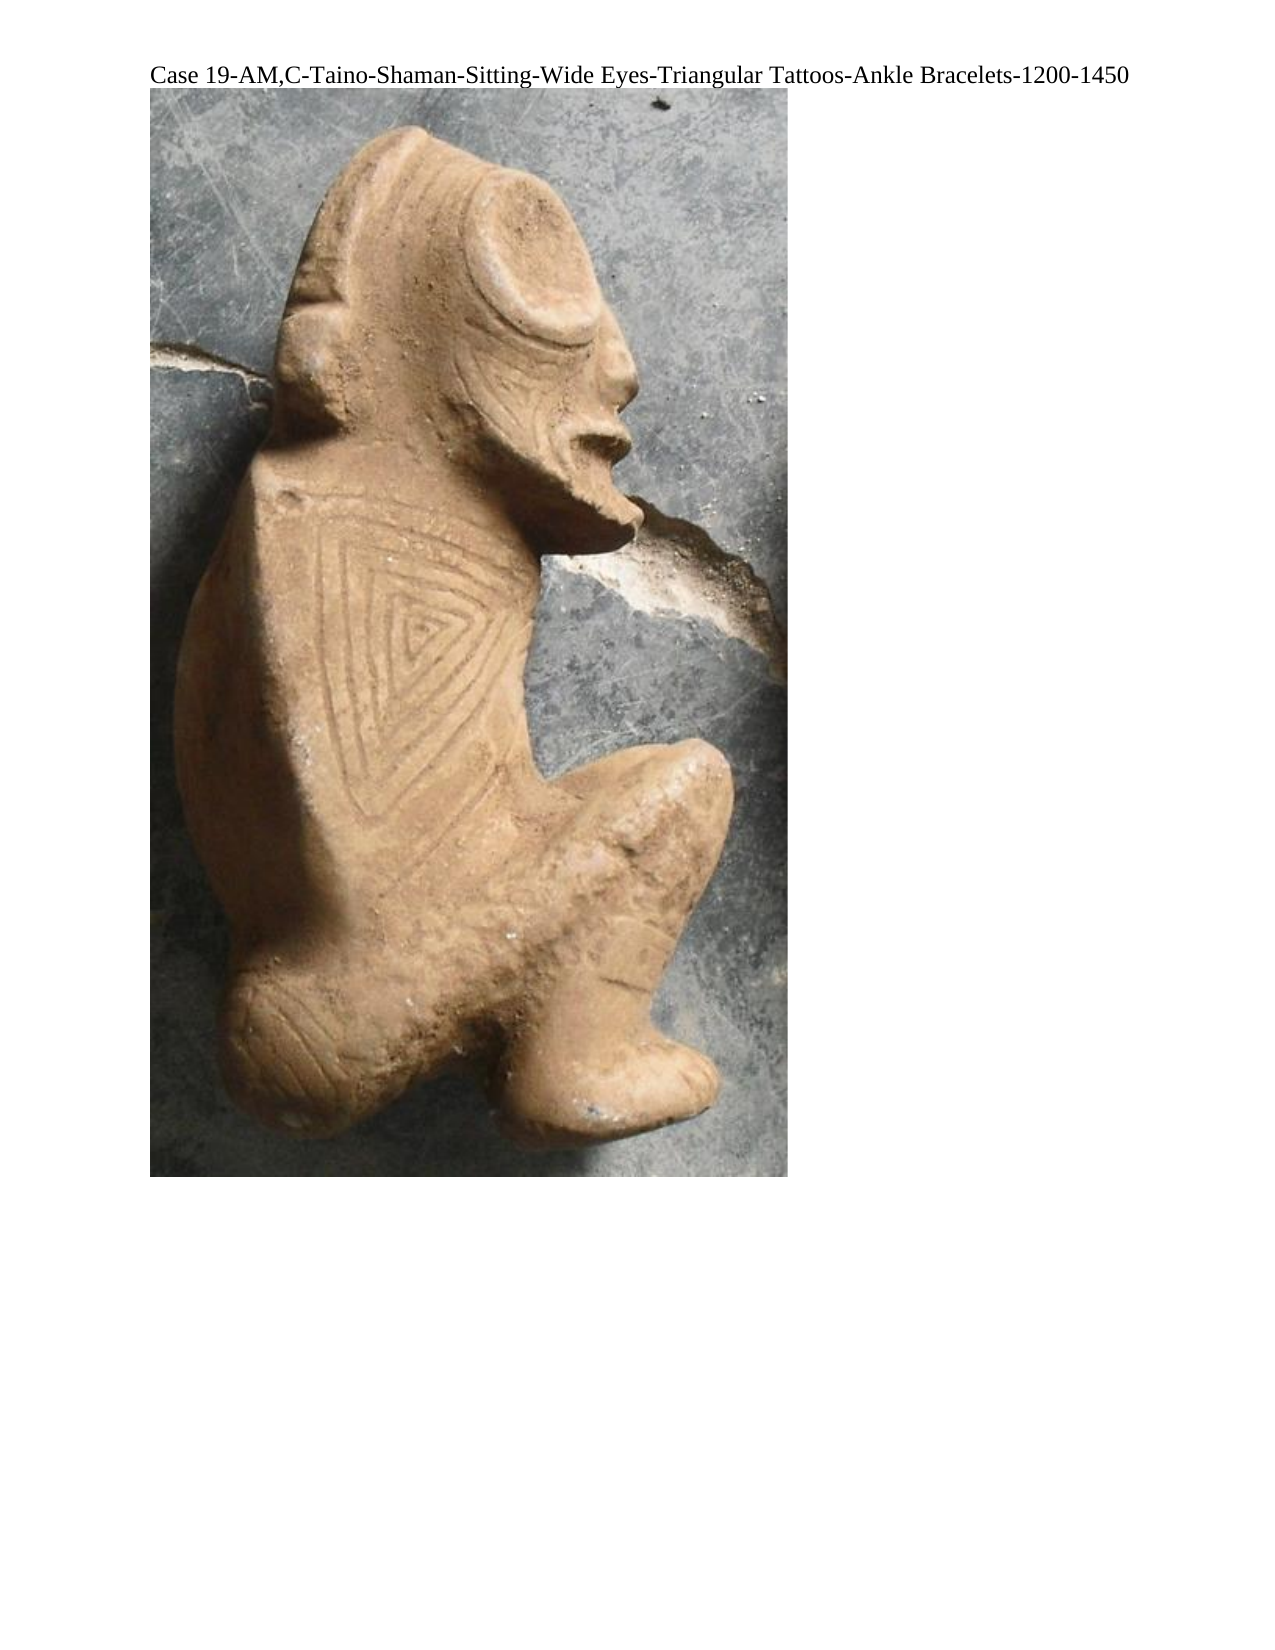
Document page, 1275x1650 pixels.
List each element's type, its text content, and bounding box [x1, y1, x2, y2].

picture [150, 88, 788, 1176]
text Case 19-AM,C-Taino-Shaman-Sitting-Wide Eyes-Triangular Tattoos-Ankle Bracelets-1200-1450 [150, 60, 1215, 89]
